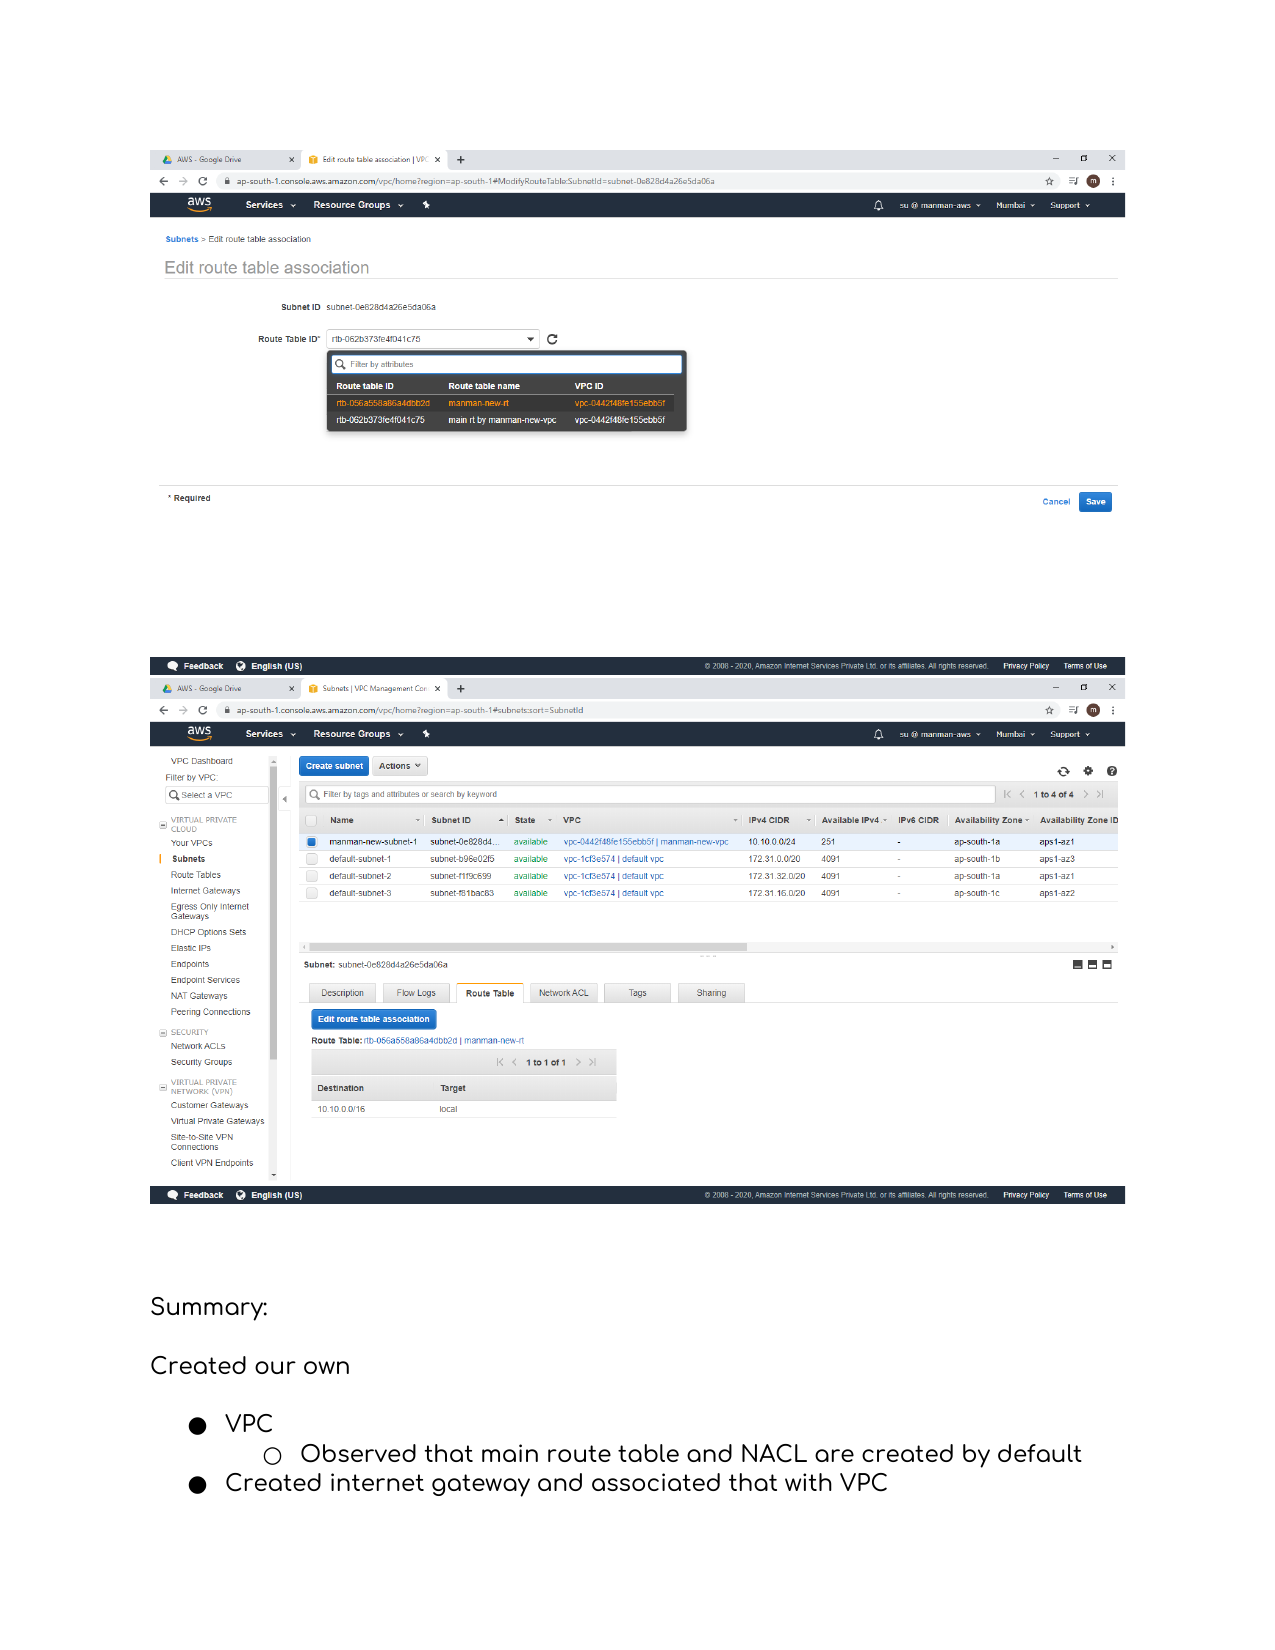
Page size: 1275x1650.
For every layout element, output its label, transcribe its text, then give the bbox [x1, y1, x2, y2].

list VPC [187, 1413, 1125, 1438]
text Summary: [150, 1296, 1125, 1321]
text Created our own [150, 1354, 1125, 1379]
list Observed that main route table and NACL are created by default [262, 1442, 1125, 1467]
list Created internet gateway and associated that with VPC [187, 1471, 1125, 1497]
picture [150, 678, 1125, 1204]
picture [150, 150, 1125, 675]
